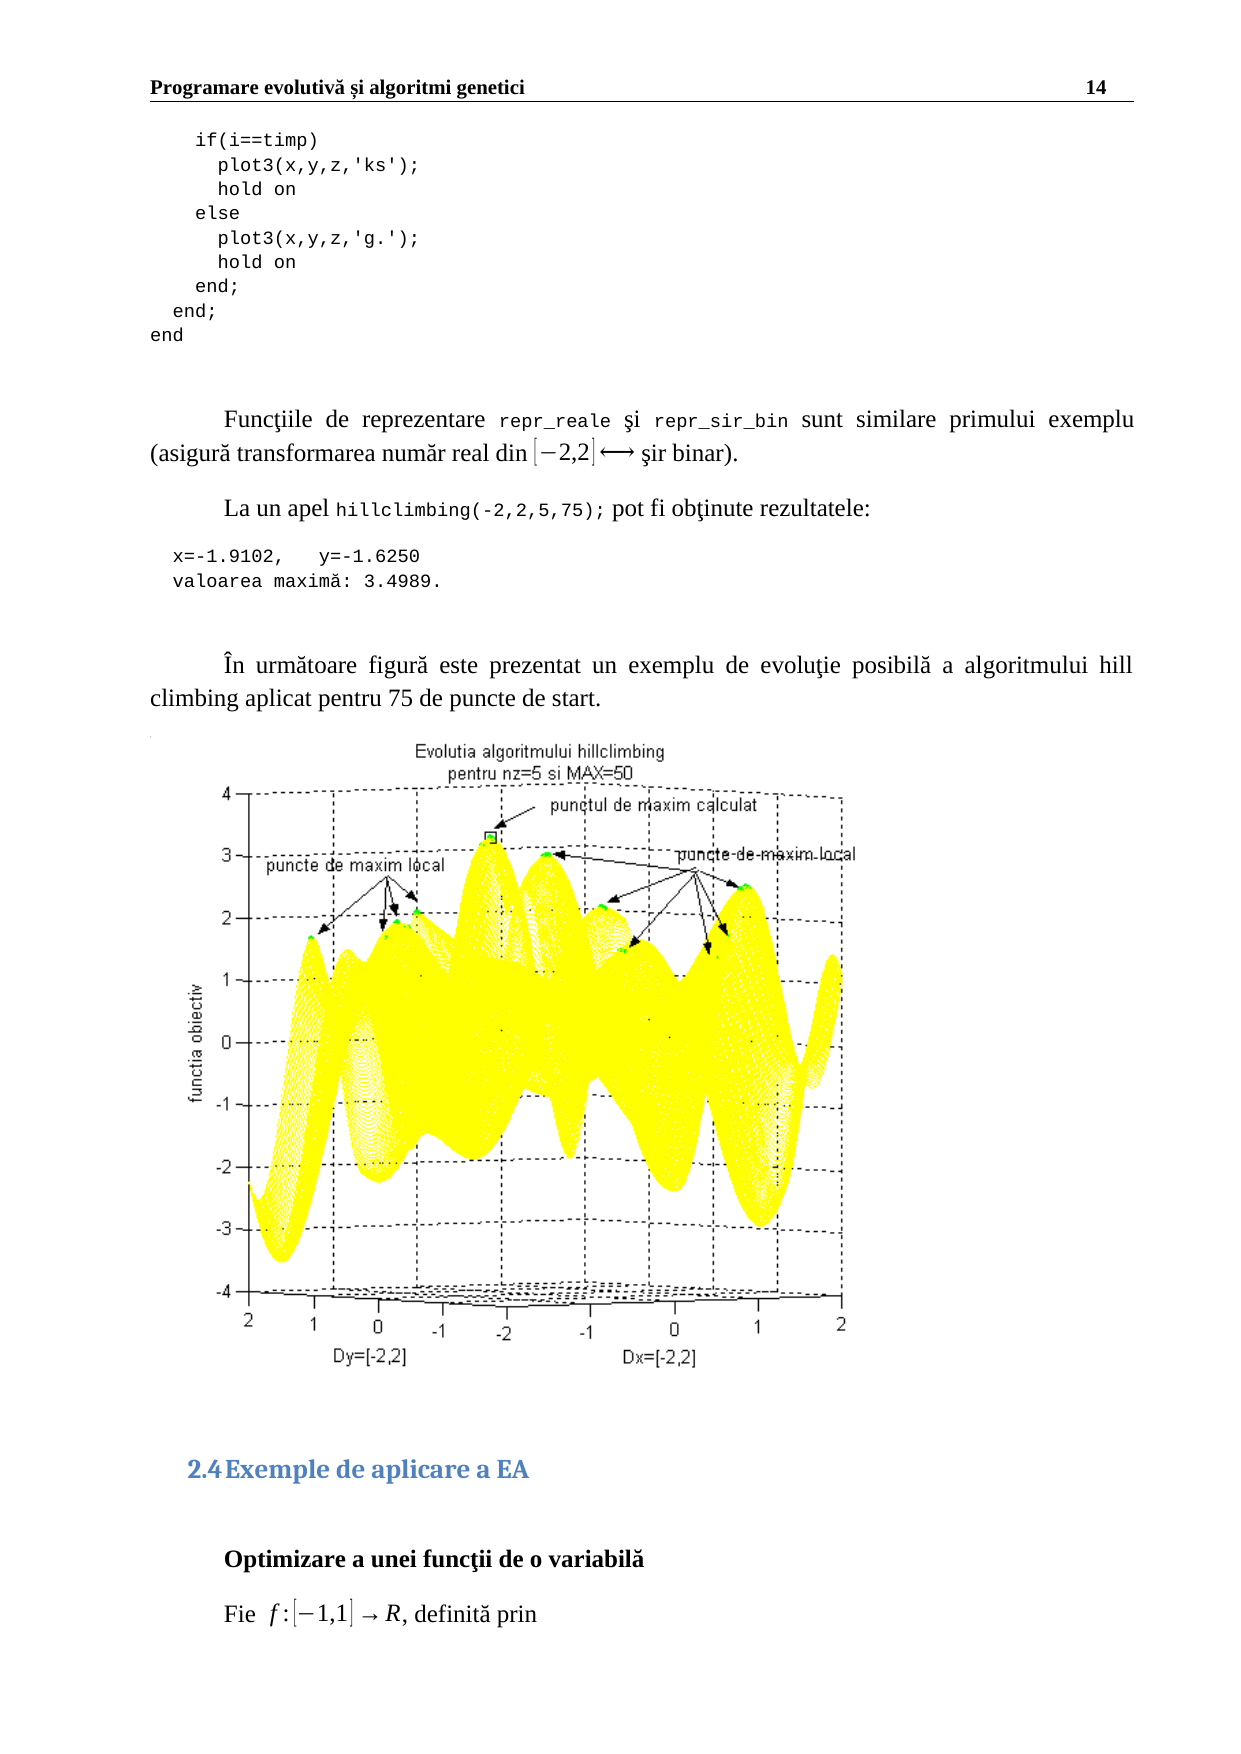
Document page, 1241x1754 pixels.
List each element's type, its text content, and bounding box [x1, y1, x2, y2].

text Optimizare a unei funcţii de o variabilă [150, 1544, 1134, 1573]
text Funcţiile de reprezentare repr_reale şi repr_sir_bin sunt similare primului exemplu (asigură transformarea număr real din şir binar). [150, 404, 1134, 468]
text La un apel hillclimbing(-2,2,5,75); pot fi obţinute rezultatele: [150, 493, 1134, 522]
text plot3(x,y,z,'ks'); [150, 155, 1134, 177]
text plot3(x,y,z,'g.'); [150, 228, 1134, 250]
text if(i==timp) [150, 131, 1134, 152]
text valoarea maximă: 3.4989. [150, 571, 1134, 593]
picture [150, 736, 915, 1376]
text end [150, 326, 1134, 347]
text end; [150, 277, 1134, 298]
subtitle Exemple de aplicare a EA [187, 1454, 1134, 1486]
text Fie , definită prin [150, 1598, 1134, 1628]
text else [150, 204, 1134, 225]
text hold on [150, 253, 1134, 274]
text x=-1.9102, y=-1.6250 [150, 547, 1134, 568]
text În următoare figură este prezentat un exemplu de evoluţie posibilă a algoritmului hill climbing aplicat pentru 75 de puncte de start. [150, 650, 1134, 711]
text end; [150, 302, 1134, 323]
text hold on [150, 180, 1134, 201]
